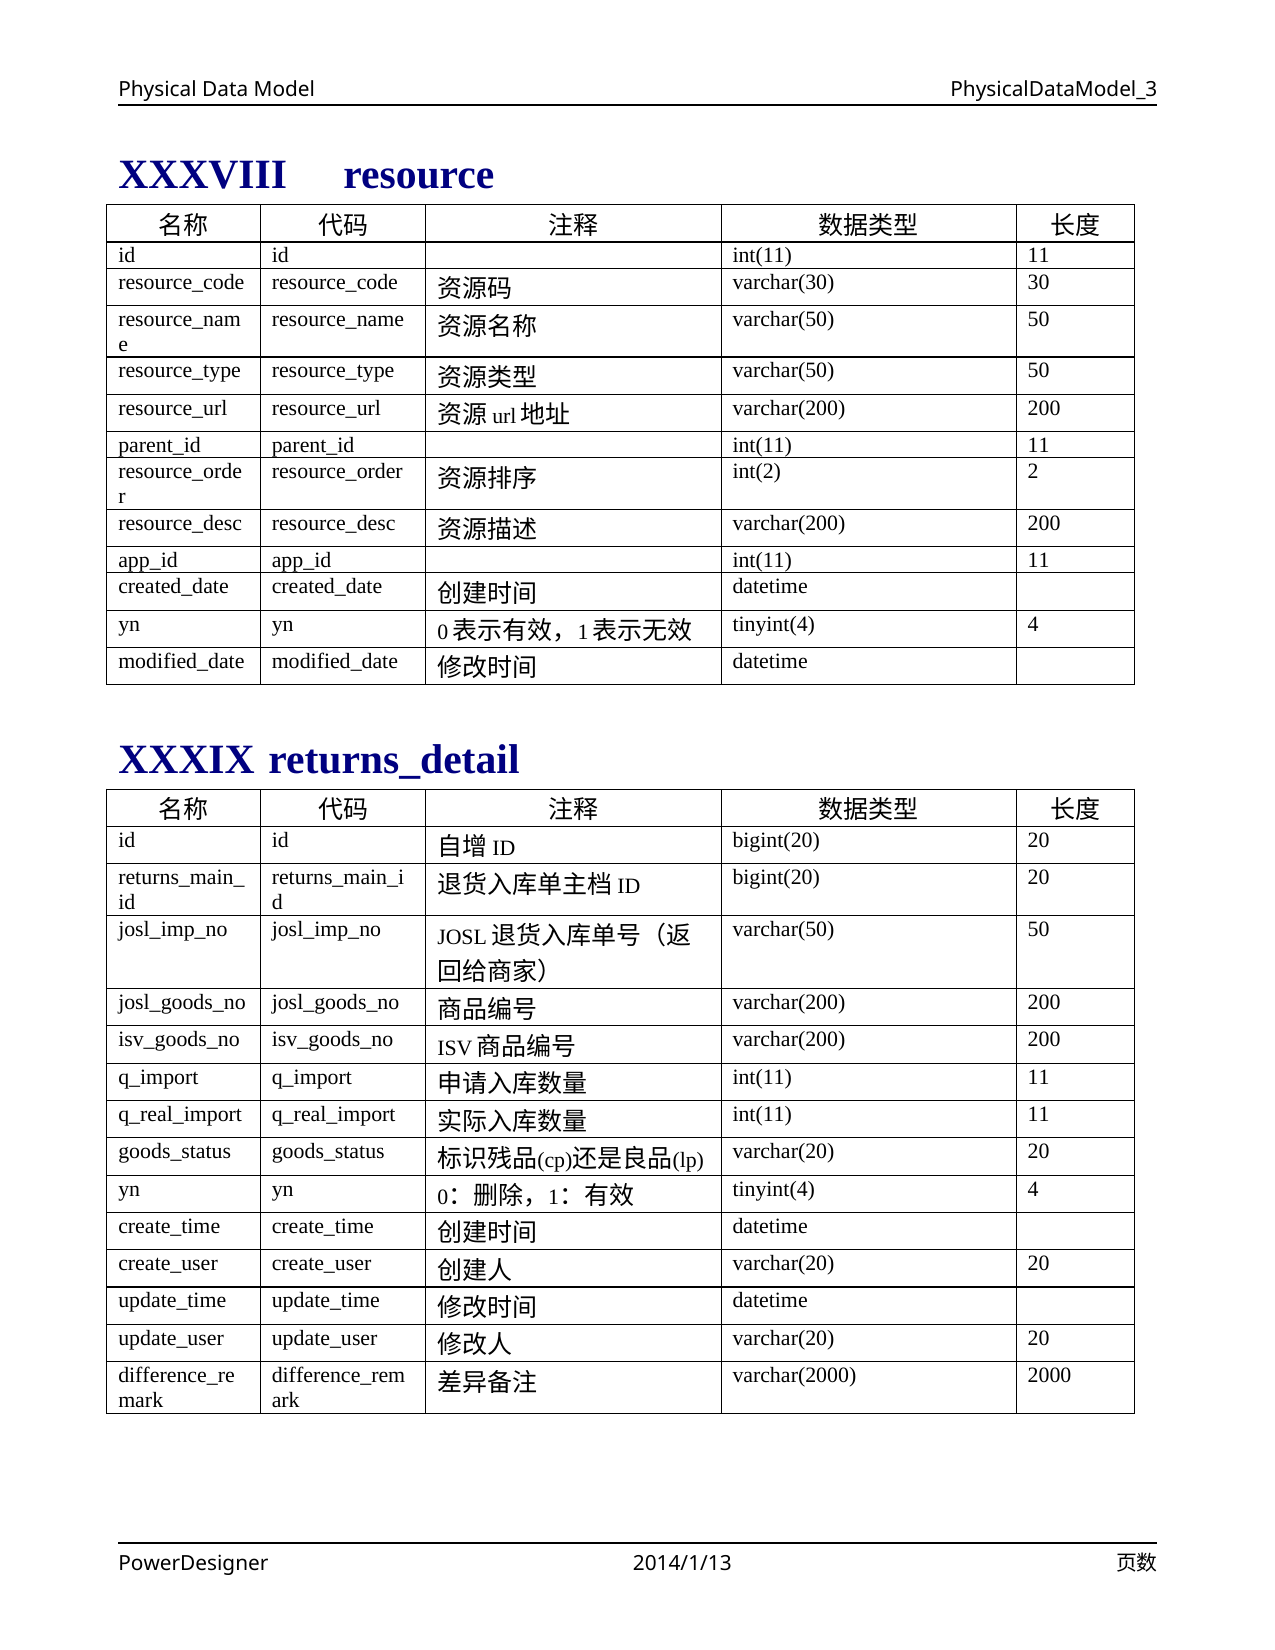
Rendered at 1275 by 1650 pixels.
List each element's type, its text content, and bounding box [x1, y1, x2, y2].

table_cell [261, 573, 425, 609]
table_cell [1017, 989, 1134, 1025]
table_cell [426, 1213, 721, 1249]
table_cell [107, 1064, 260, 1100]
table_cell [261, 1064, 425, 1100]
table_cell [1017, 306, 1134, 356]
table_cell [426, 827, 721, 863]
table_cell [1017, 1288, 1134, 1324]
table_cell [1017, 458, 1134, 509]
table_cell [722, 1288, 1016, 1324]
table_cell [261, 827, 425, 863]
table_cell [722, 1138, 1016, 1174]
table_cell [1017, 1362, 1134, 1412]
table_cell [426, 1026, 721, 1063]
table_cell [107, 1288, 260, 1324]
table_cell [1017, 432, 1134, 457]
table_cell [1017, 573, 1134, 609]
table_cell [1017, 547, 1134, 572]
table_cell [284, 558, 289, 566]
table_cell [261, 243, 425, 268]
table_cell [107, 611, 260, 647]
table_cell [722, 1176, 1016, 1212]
subtitle resource [118, 150, 1157, 198]
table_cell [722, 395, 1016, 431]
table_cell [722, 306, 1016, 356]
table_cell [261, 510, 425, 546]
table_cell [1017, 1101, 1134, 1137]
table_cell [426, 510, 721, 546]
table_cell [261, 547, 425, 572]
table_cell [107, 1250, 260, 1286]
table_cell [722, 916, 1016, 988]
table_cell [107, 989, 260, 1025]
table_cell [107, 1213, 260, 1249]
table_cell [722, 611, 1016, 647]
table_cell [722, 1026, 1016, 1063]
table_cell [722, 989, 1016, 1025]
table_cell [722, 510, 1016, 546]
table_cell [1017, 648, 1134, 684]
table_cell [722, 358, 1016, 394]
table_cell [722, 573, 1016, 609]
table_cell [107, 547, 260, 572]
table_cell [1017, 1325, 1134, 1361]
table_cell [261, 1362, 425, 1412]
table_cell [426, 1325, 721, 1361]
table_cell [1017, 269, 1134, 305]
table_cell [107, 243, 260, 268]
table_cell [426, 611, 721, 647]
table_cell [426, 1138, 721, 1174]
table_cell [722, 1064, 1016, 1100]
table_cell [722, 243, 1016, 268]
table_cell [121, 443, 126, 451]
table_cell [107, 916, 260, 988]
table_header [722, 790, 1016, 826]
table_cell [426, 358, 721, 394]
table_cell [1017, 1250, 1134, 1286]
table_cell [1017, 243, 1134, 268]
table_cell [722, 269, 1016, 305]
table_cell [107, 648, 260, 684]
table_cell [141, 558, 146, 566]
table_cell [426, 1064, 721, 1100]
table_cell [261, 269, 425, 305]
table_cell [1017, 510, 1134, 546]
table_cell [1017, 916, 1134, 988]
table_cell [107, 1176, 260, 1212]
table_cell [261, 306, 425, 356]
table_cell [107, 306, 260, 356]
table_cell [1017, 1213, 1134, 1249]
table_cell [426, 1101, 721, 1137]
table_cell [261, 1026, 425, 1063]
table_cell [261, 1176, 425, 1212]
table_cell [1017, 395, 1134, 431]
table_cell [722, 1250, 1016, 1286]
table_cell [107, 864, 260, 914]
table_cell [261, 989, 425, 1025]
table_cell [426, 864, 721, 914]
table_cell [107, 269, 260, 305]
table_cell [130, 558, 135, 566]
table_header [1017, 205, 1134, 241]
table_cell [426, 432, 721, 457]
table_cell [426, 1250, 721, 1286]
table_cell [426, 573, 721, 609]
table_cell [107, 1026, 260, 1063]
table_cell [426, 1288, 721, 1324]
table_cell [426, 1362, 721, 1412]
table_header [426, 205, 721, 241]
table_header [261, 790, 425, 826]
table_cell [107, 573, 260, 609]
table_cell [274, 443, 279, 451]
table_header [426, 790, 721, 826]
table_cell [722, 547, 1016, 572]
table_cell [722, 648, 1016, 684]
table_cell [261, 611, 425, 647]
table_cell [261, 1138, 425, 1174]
subtitle returns_detail [118, 734, 1157, 782]
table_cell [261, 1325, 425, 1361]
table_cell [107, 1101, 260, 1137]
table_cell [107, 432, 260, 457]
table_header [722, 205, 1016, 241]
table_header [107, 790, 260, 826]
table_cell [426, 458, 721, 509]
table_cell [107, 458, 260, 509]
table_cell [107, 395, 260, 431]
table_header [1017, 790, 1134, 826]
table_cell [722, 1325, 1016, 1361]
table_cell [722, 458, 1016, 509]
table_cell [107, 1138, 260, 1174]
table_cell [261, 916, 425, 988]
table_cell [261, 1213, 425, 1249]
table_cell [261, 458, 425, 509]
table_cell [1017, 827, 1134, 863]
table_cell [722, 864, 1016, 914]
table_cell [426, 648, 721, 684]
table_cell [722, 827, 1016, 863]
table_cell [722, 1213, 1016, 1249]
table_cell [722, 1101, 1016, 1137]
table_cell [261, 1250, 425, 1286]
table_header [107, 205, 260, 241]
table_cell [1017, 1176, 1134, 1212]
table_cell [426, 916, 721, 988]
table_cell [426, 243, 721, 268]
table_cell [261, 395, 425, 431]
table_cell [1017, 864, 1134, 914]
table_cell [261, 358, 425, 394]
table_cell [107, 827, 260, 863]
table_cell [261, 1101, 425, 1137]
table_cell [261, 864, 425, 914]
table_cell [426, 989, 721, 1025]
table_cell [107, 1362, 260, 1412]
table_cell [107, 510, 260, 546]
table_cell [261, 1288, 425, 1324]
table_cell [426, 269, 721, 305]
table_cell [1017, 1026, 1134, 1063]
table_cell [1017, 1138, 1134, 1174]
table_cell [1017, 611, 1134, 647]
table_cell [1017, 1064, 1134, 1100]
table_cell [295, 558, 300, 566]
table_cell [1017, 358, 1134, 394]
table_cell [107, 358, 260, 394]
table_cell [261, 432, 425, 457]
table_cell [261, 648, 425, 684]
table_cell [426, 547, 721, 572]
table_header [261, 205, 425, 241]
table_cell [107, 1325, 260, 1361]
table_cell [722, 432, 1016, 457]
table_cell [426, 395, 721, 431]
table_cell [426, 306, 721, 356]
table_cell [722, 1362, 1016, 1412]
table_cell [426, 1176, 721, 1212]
